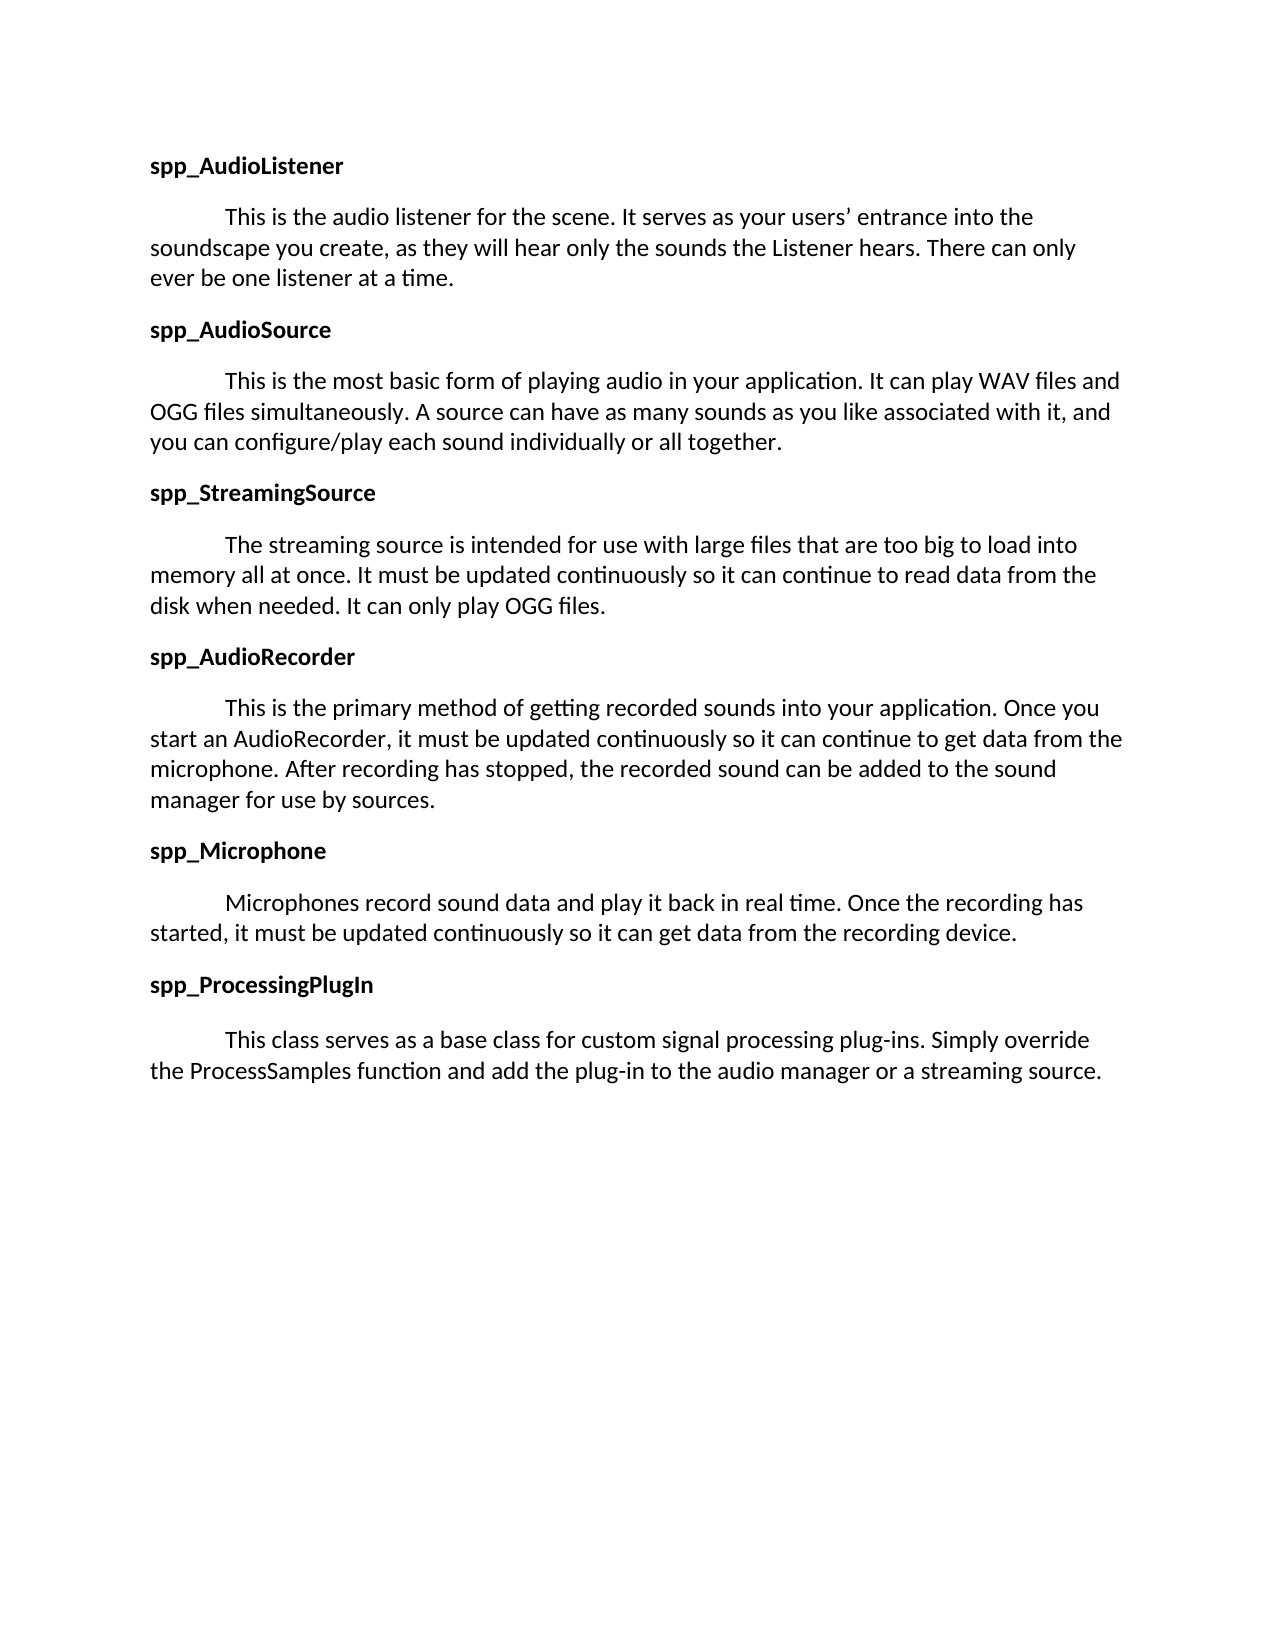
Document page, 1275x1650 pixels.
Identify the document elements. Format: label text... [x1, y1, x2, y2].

text This is the audio listener for the scene. It serves as your users’ entrance into the soundscape you create, as they will hear only the sounds the Listener hears. There can only ever be one listener at a time. [150, 201, 1125, 293]
text spp_AudioRecorder [150, 641, 1125, 672]
text spp_ProcessingPlugIn [150, 969, 1125, 999]
text spp_StreamingSource [150, 477, 1125, 508]
text spp_AudioSource [150, 314, 1125, 344]
text The streaming source is intended for use with large files that are too big to load into memory all at once. It must be updated continuously so it can continue to read data from the disk when needed. It can only play OGG files. [150, 529, 1125, 620]
text Microphones record sound data and play it back in real time. Once the recording has started, it must be updated continuously so it can get data from the recording device. [150, 887, 1125, 948]
text This is the primary method of getting recorded sounds into your application. Once you start an AudioRecorder, it must be updated continuously so it can continue to get data from the microphone. After recording has stopped, the recorded sound can be added to the sound manager for use by sources. [150, 693, 1125, 815]
text This class serves as a base class for custom signal processing plug-ins. Simply override the ProcessSamples function and add the plug-in to the audio manager or a streaming source. [150, 1024, 1125, 1086]
text spp_Microphone [150, 836, 1125, 866]
text spp_AudioListener [150, 150, 1125, 181]
text This is the most basic form of playing audio in your application. It can play WAV files and OGG files simultaneously. A source can have as many sounds as you like associated with it, and you can configure/play each sound individually or all together. [150, 365, 1125, 457]
